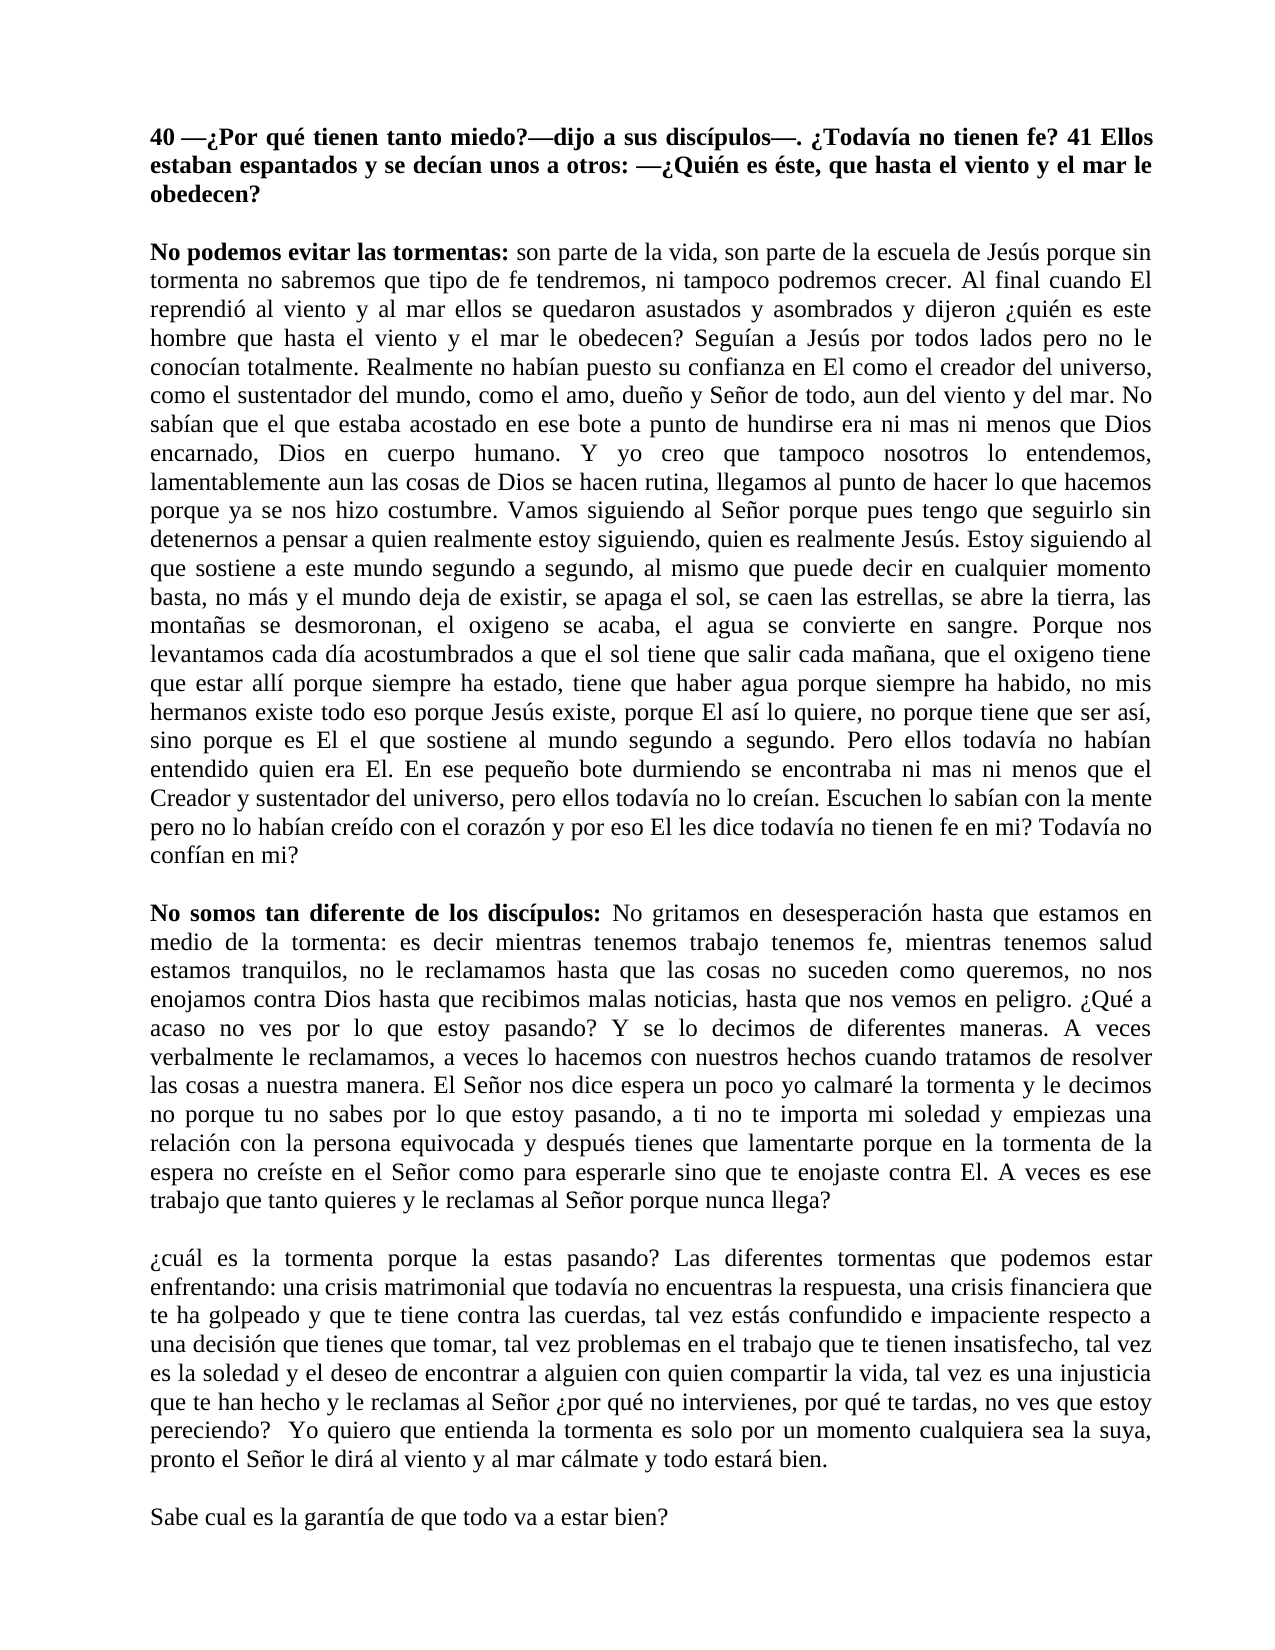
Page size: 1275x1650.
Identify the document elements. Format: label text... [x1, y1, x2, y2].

text No podemos evitar las tormentas: son parte de la vida, son parte de la escuela de Jesús porque sin tormenta no sabremos que tipo de fe tendremos, ni tampoco podremos crecer. Al final cuando El reprendió al viento y al mar ellos se quedaron asustados y asombrados y dijeron ¿quién es este hombre que hasta el viento y el mar le obedecen? Seguían a Jesús por todos lados pero no le conocían totalmente. Realmente no habían puesto su confianza en El como el creador del universo, como el sustentador del mundo, como el amo, dueño y Señor de todo, aun del viento y del mar. No sabían que el que estaba acostado en ese bote a punto de hundirse era ni mas ni menos que Dios encarnado, Dios en cuerpo humano. Y yo creo que tampoco nosotros lo entendemos, lamentablemente aun las cosas de Dios se hacen rutina, llegamos al punto de hacer lo que hacemos porque ya se nos hizo costumbre. Vamos siguiendo al Señor porque pues tengo que seguirlo sin detenernos a pensar a quien realmente estoy siguiendo, quien es realmente Jesús. Estoy siguiendo al que sostiene a este mundo segundo a segundo, al mismo que puede decir en cualquier momento basta, no más y el mundo deja de existir, se apaga el sol, se caen las estrellas, se abre la tierra, las montañas se desmoronan, el oxigeno se acaba, el agua se convierte en sangre. Porque nos levantamos cada día acostumbrados a que el sol tiene que salir cada mañana, que el oxigeno tiene que estar allí porque siempre ha estado, tiene que haber agua porque siempre ha habido, no mis hermanos existe todo eso porque Jesús existe, porque El así lo quiere, no porque tiene que ser así, sino porque es El el que sostiene al mundo segundo a segundo. Pero ellos todavía no habían entendido quien era El. En ese pequeño bote durmiendo se encontraba ni mas ni menos que el Creador y sustentador del universo, pero ellos todavía no lo creían. Escuchen lo sabían con la mente pero no lo habían creído con el corazón y por eso El les dice todavía no tienen fe en mi? Todavía no confían en mi? [150, 237, 1153, 869]
text No somos tan diferente de los discípulos: No gritamos en desesperación hasta que estamos en medio de la tormenta: es decir mientras tenemos trabajo tenemos fe, mientras tenemos salud estamos tranquilos, no le reclamamos hasta que las cosas no suceden como queremos, no nos enojamos contra Dios hasta que recibimos malas noticias, hasta que nos vemos en peligro. ¿Qué a acaso no ves por lo que estoy pasando? Y se lo decimos de diferentes maneras. A veces verbalmente le reclamamos, a veces lo hacemos con nuestros hechos cuando tratamos de resolver las cosas a nuestra manera. El Señor nos dice espera un poco yo calmaré la tormenta y le decimos no porque tu no sabes por lo que estoy pasando, a ti no te importa mi soledad y empiezas una relación con la persona equivocada y después tienes que lamentarte porque en la tormenta de la espera no creíste en el Señor como para esperarle sino que te enojaste contra El. A veces es ese trabajo que tanto quieres y le reclamas al Señor porque nunca llega? [150, 898, 1153, 1214]
text ¿cuál es la tormenta porque la estas pasando? Las diferentes tormentas que podemos estar enfrentando: una crisis matrimonial que todavía no encuentras la respuesta, una crisis financiera que te ha golpeado y que te tiene contra las cuerdas, tal vez estás confundido e impaciente respecto a una decisión que tienes que tomar, tal vez problemas en el trabajo que te tienen insatisfecho, tal vez es la soledad y el deseo de encontrar a alguien con quien compartir la vida, tal vez es una injusticia que te han hecho y le reclamas al Señor ¿por qué no intervienes, por qué te tardas, no ves que estoy pereciendo? Yo quiero que entienda la tormenta es solo por un momento cualquiera sea la suya, pronto el Señor le dirá al viento y al mar cálmate y todo estará bien. [150, 1243, 1153, 1473]
text 40 —¿Por qué tienen tanto miedo?—dijo a sus discípulos—. ¿Todavía no tienen fe? 41 Ellos estaban espantados y se decían unos a otros: —¿Quién es éste, que hasta el viento y el mar le obedecen? [150, 122, 1153, 208]
text Sabe cual es la garantía de que todo va a estar bien? [150, 1502, 1153, 1531]
